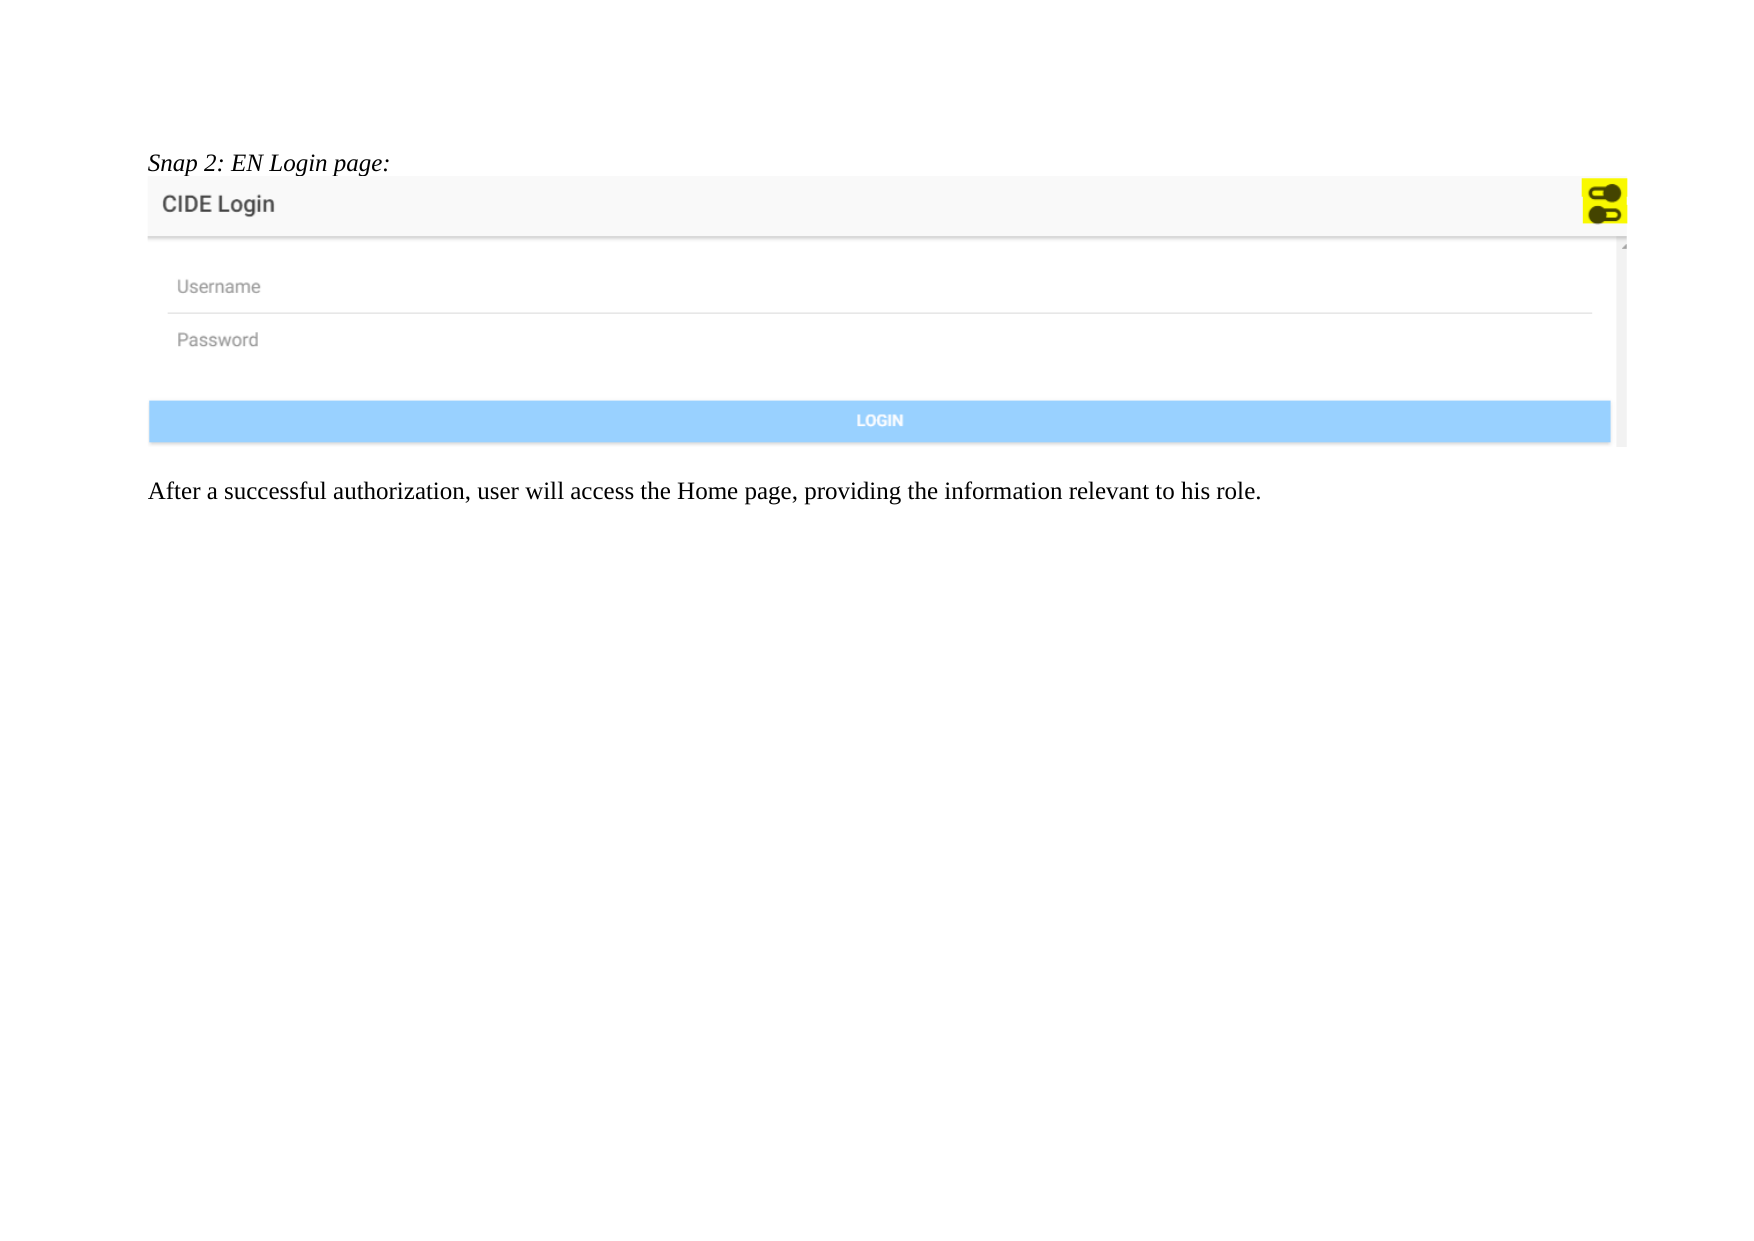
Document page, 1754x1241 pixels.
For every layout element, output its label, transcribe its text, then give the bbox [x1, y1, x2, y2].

text After a successful authorization, user will access the Home page, providing the information relevant to his role. [148, 476, 1606, 504]
text Snap 2: EN Login page: [148, 148, 1606, 176]
picture [147, 176, 1628, 447]
